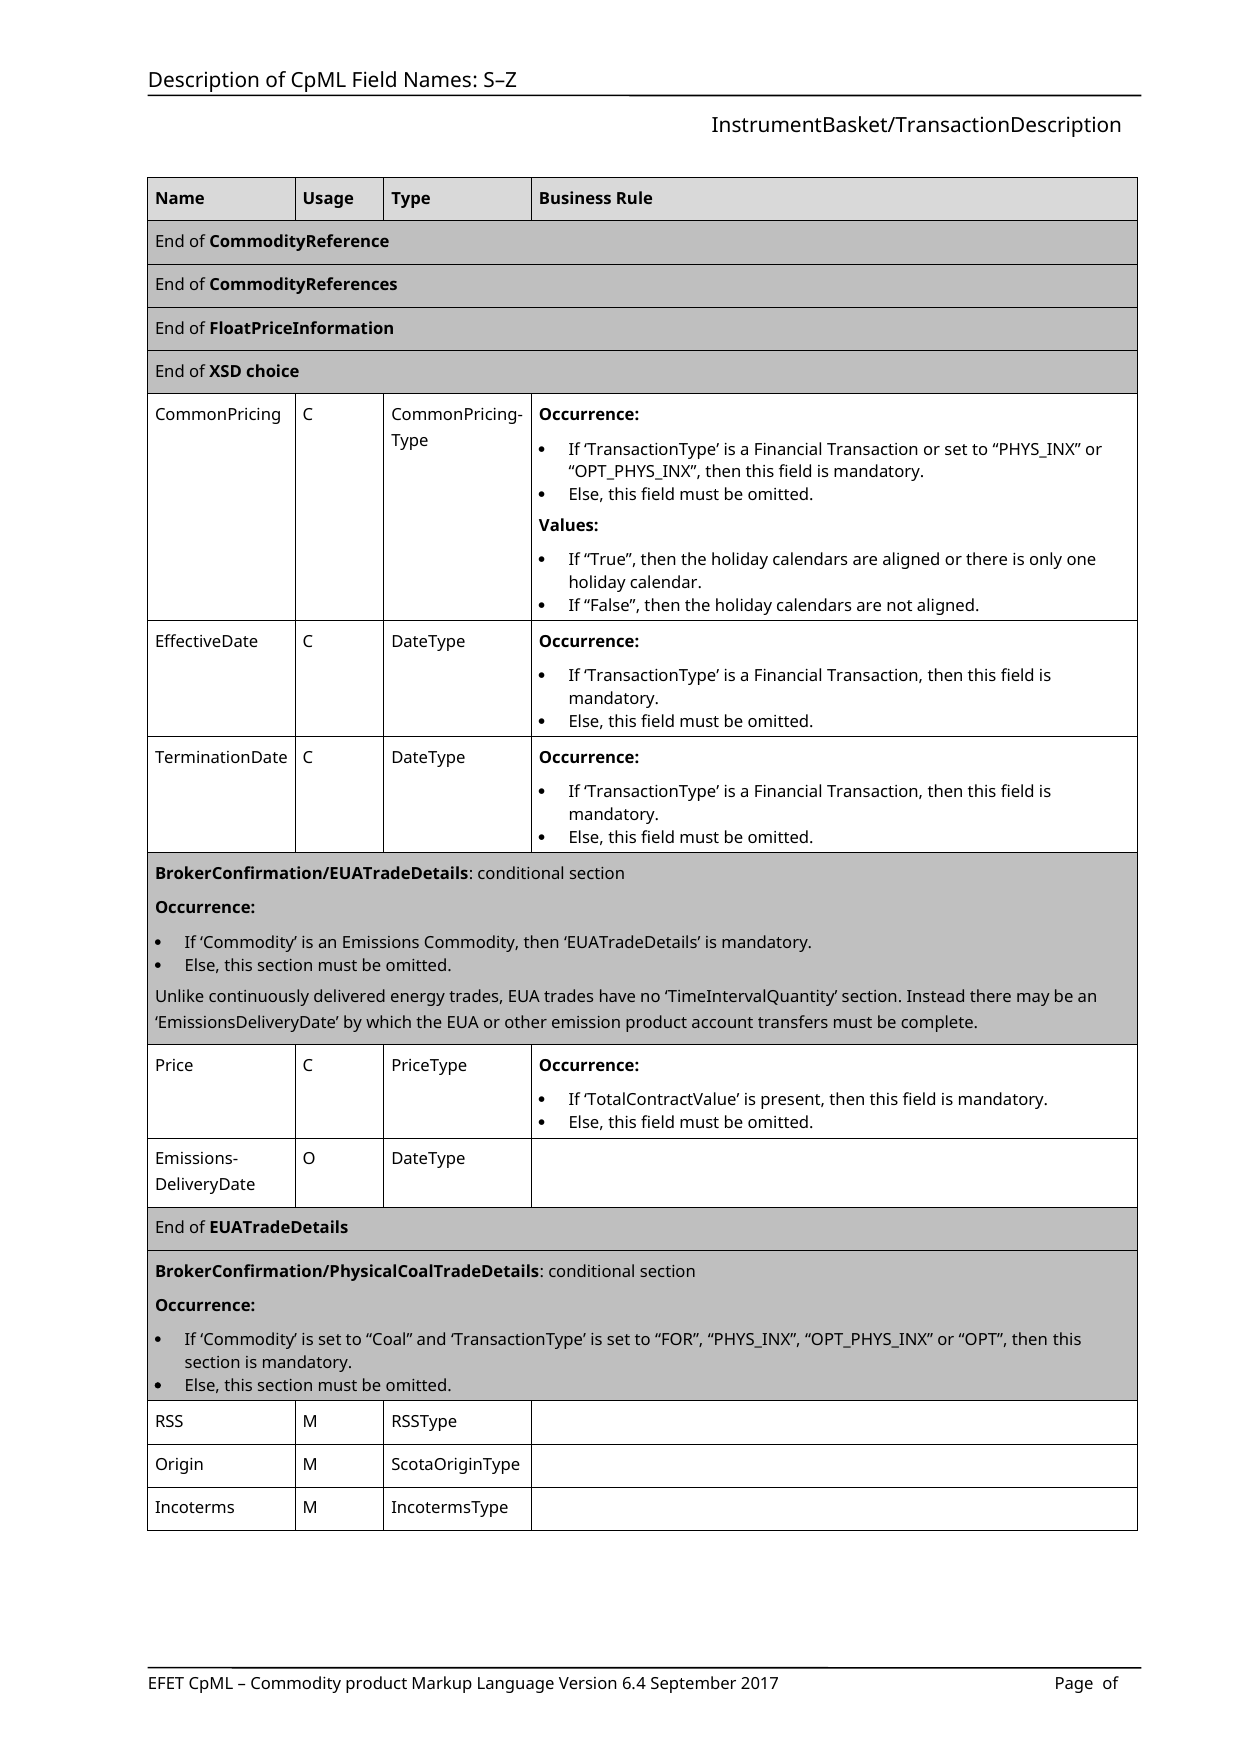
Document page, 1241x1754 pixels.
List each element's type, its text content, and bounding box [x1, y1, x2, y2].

table_cell [532, 1139, 1137, 1207]
table_cell End of CommodityReferences [148, 265, 1137, 307]
table_cell C [296, 1045, 383, 1137]
table_cell Occurrence: If ‘TransactionType’ is a Financial Transaction, then this field is mandatory. Else, this field must be omitted. [532, 621, 1137, 736]
table_cell C [296, 737, 383, 852]
table_cell RSS [148, 1401, 295, 1443]
table_cell Occurrence: If ‘TransactionType’ is a Financial Transaction, then this field is mandatory. Else, this field must be omitted. [532, 737, 1137, 852]
table_cell End of EUATradeDetails [148, 1208, 1137, 1250]
table_cell TerminationDate [148, 737, 295, 852]
table_header Usage [296, 178, 383, 220]
table_cell CommonPricingType [384, 394, 531, 620]
table_cell M [296, 1445, 383, 1487]
table_cell BrokerConfirmation/EUATradeDetails: conditional section Occurrence: If ‘Commodity’ is an Emissions Commodity, then ‘EUATradeDetails’ is mandatory. Else, this section must be omitted. Unlike continuously delivered energy trades, EUA trades have no ‘TimeIntervalQuantity’ section. Instead there may be an ‘EmissionsDeliveryDate’ by which the EUA or other emission product account transfers must be complete. [148, 853, 1137, 1044]
table_cell [532, 1488, 1137, 1530]
table_cell [532, 1401, 1137, 1443]
table_cell EffectiveDate [148, 621, 295, 736]
table_header Type [384, 178, 531, 220]
table_cell Origin [148, 1445, 295, 1487]
table_cell Occurrence: If ‘TransactionType’ is a Financial Transaction or set to “PHYS_INX” or “OPT_PHYS_INX”, then this field is mandatory. Else, this field must be omitted. Values: If “True”, then the holiday calendars are aligned or there is only one holiday calendar. If “False”, then the holiday calendars are not aligned. [532, 394, 1137, 620]
table_cell C [296, 621, 383, 736]
table_cell Incoterms [148, 1488, 295, 1530]
table_cell DateType [384, 621, 531, 736]
table_cell M [296, 1401, 383, 1443]
table_cell BrokerConfirmation/PhysicalCoalTradeDetails: conditional section Occurrence: If ‘Commodity’ is set to “Coal” and ‘TransactionType’ is set to “FOR”, “PHYS_INX”, “OPT_PHYS_INX” or “OPT”, then this section is mandatory. Else, this section must be omitted. [148, 1251, 1137, 1400]
table_cell End of XSD choice [148, 351, 1137, 393]
table_cell ScotaOriginType [384, 1445, 531, 1487]
table_cell RSSType [384, 1401, 531, 1443]
table_cell End of CommodityReference [148, 221, 1137, 264]
table_cell IncotermsType [384, 1488, 531, 1530]
table_cell PriceType [384, 1045, 531, 1137]
table_cell EmissionsDeliveryDate [148, 1139, 295, 1207]
table_cell [532, 1445, 1137, 1487]
table_cell CommonPricing [148, 394, 295, 620]
table_cell Occurrence: If ‘TotalContractValue’ is present, then this field is mandatory. Else, this field must be omitted. [532, 1045, 1137, 1137]
table_cell C [296, 394, 383, 620]
table_cell Price [148, 1045, 295, 1137]
table_header Name [148, 178, 295, 220]
table_cell DateType [384, 737, 531, 852]
table_cell O [296, 1139, 383, 1207]
table_cell DateType [384, 1139, 531, 1207]
table_cell M [296, 1488, 383, 1530]
table_cell End of FloatPriceInformation [148, 308, 1137, 350]
table_header Business Rule [532, 178, 1137, 220]
